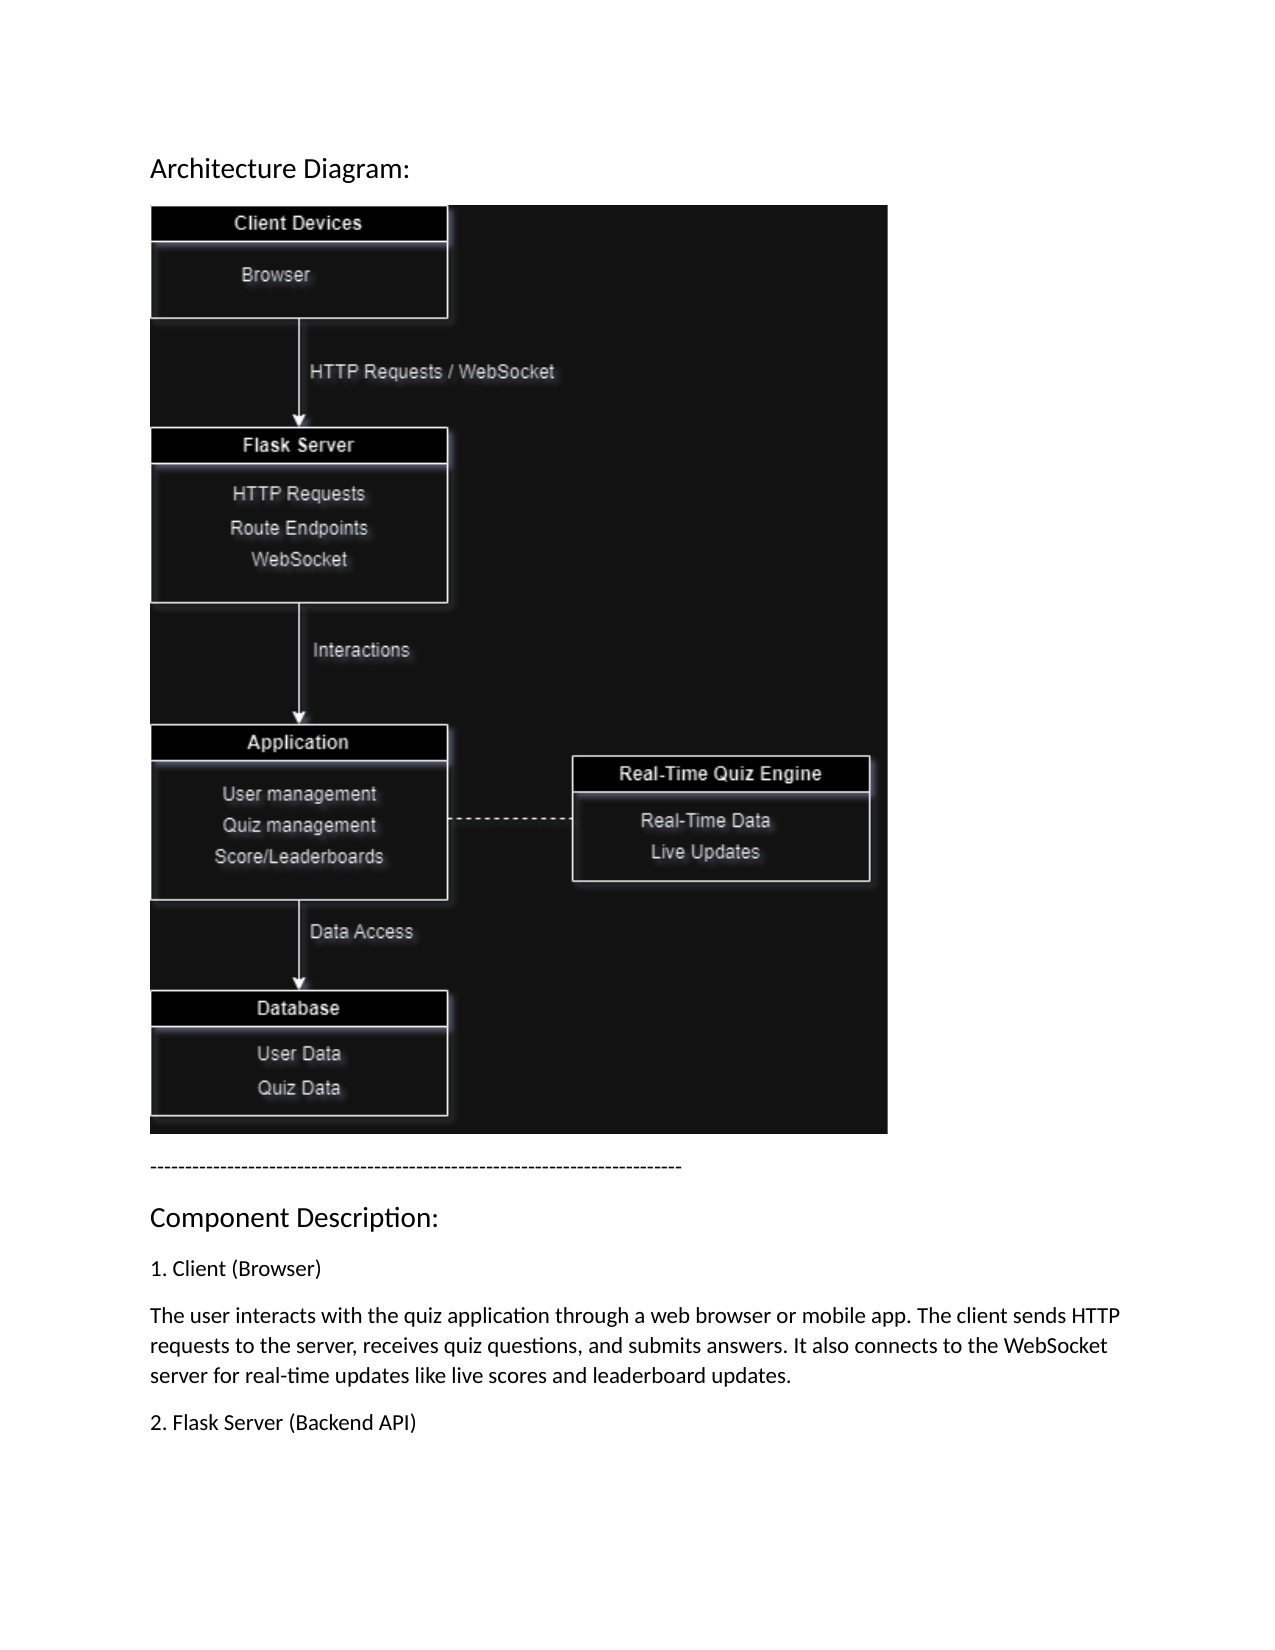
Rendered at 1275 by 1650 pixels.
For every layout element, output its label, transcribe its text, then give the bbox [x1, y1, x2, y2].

text ---------------------------------------------------------------------------- [150, 1152, 1125, 1180]
text Architecture Diagram: [150, 150, 1125, 186]
text The user interacts with the quiz application through a web browser or mobile app. The client sends HTTP requests to the server, receives quiz questions, and submits answers. It also connects to the WebSocket server for real-time updates like live scores and leaderboard updates. [150, 1301, 1125, 1389]
text 2. Flask Server (Backend API) [150, 1408, 1125, 1436]
text Component Description: [150, 1199, 1125, 1234]
text 1. Client (Browser) [150, 1254, 1125, 1282]
picture [150, 205, 888, 1134]
